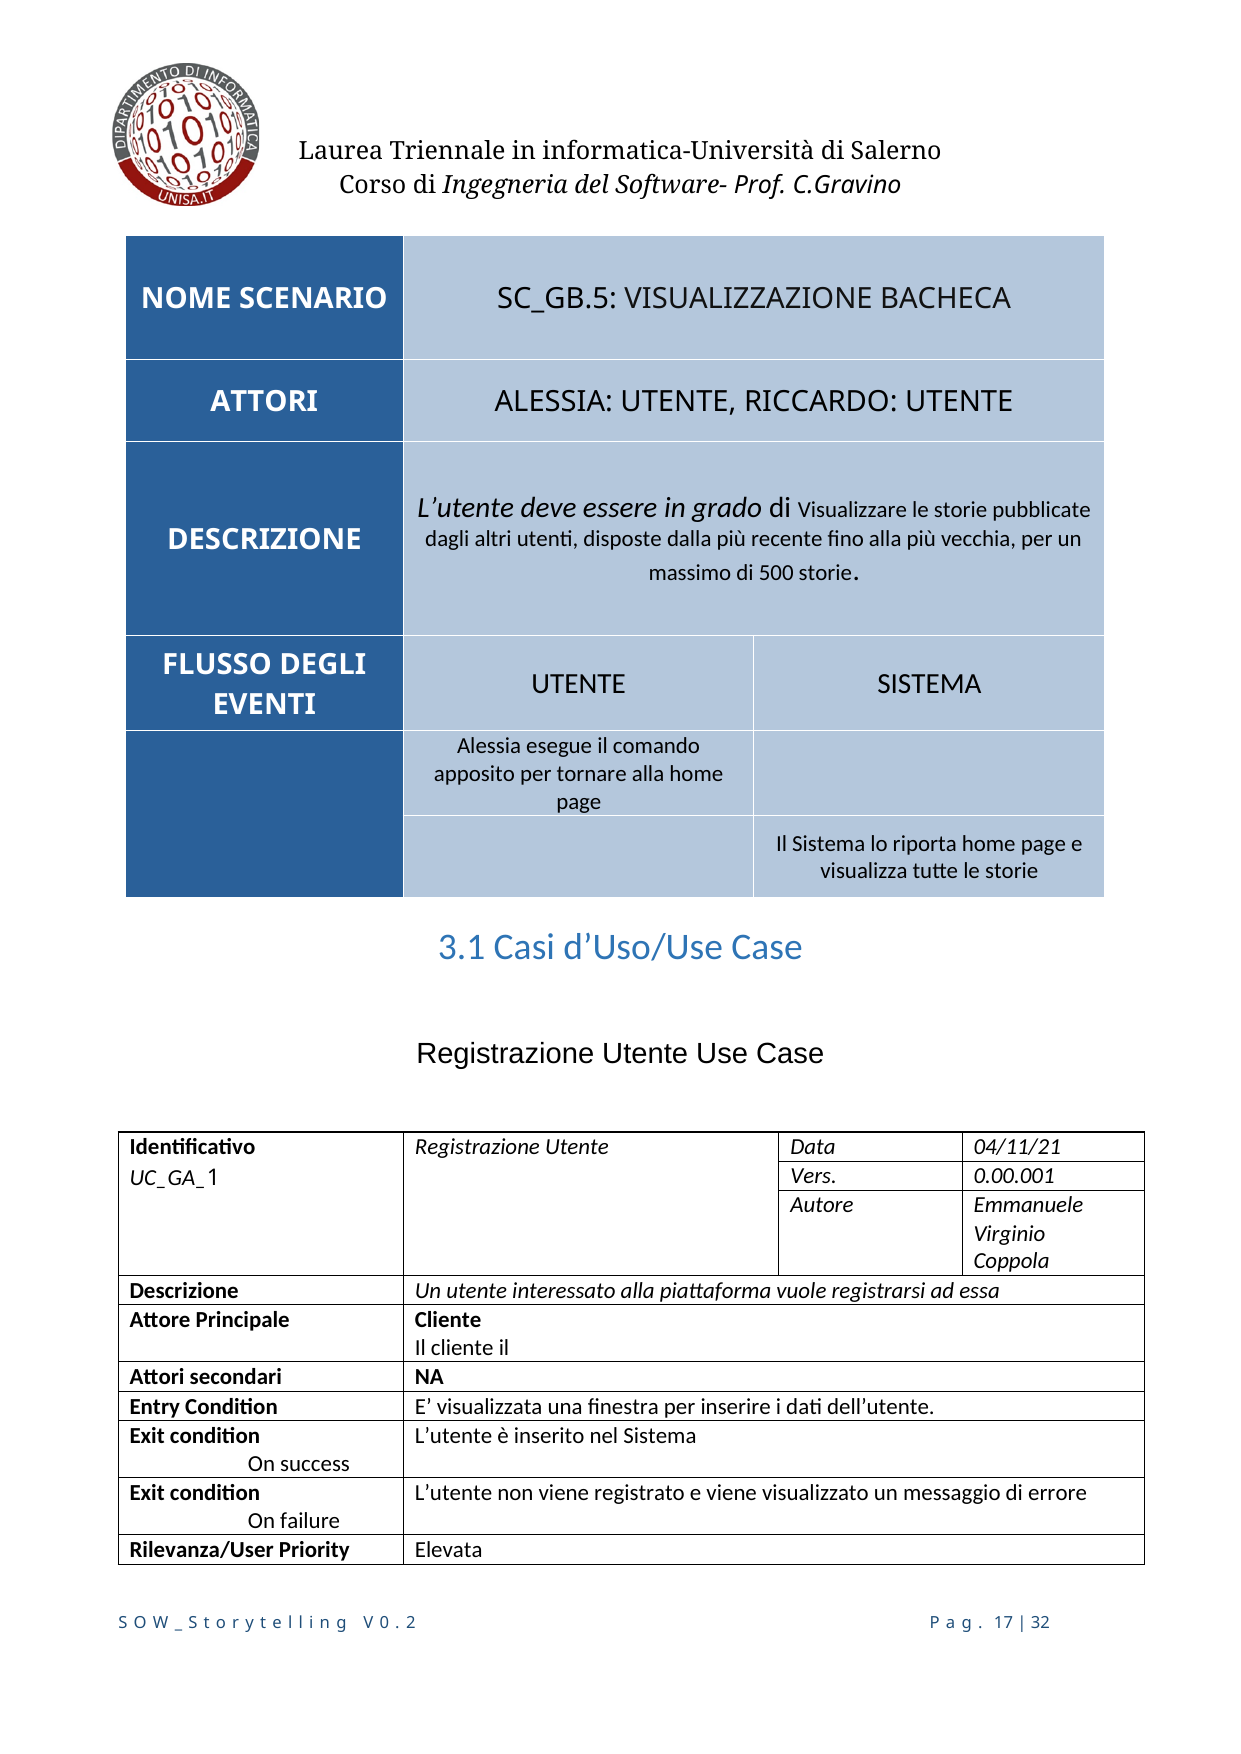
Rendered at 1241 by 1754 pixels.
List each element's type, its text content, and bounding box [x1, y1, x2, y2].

table_cell L’utente deve essere in grado di Visualizzare le storie pubblicate dagli altri utenti, disposte dalla più recente fino alla più vecchia, per un massimo di 500 storie. [404, 442, 1104, 635]
table_cell FLUSSO DEGLI EVENTI [126, 636, 403, 730]
table_cell Exit condition On failure [119, 1478, 403, 1534]
table_cell ALESSIA: UTENTE, RICCARDO: UTENTE [404, 360, 1104, 441]
table_cell [404, 816, 753, 897]
table_cell DESCRIZIONE [126, 442, 403, 635]
table_cell L’utente è inserito nel Sistema [404, 1421, 1144, 1477]
table_cell UTENTE [404, 636, 753, 730]
text Registrazione Utente Use Case [118, 1036, 1122, 1069]
table_header 04/11/21 [963, 1133, 1144, 1161]
table_header NOME SCENARIO [126, 236, 403, 359]
table_cell Exit condition On success [119, 1421, 403, 1477]
table_cell Un utente interessato alla piattaforma vuole registrarsi ad essa [404, 1276, 1144, 1304]
table_header Data [779, 1133, 962, 1161]
table_cell [754, 731, 1104, 815]
table_cell Rilevanza/User Priority [119, 1535, 403, 1564]
table_cell Elevata [404, 1535, 1144, 1564]
table_cell Autore [779, 1191, 962, 1275]
table_header SC_GB.5: VISUALIZZAZIONE BACHECA [404, 236, 1104, 359]
table_cell SISTEMA [754, 636, 1104, 730]
table_cell NA [404, 1362, 1144, 1391]
picture [112, 63, 260, 206]
table_cell Entry Condition [119, 1392, 403, 1420]
table_cell E’ visualizzata una finestra per inserire i dati dell’utente. [404, 1392, 1144, 1420]
table_cell Vers. [779, 1162, 962, 1189]
table_cell Emmanuele Virginio Coppola [963, 1191, 1144, 1275]
table_cell L’utente non viene registrato e viene visualizzato un messaggio di errore [404, 1478, 1144, 1534]
table_cell Attori secondari [119, 1362, 403, 1391]
table_cell Attore Principale [119, 1305, 403, 1361]
table_cell Alessia esegue il comando apposito per tornare alla home page [404, 731, 753, 815]
table_header Identificativo UC_GA_1 [119, 1133, 403, 1275]
table_header Registrazione Utente [404, 1133, 778, 1275]
table_cell Descrizione [119, 1276, 403, 1304]
table_cell 0.00.001 [963, 1162, 1144, 1189]
table_cell Il Sistema lo riporta home page e visualizza tutte le storie [754, 816, 1104, 897]
table_cell ATTORI [126, 360, 403, 441]
table_cell [126, 731, 403, 897]
subtitle 3.1 Casi d’Uso/Use Case [118, 923, 1122, 969]
table_cell Cliente Il cliente il [404, 1305, 1144, 1361]
